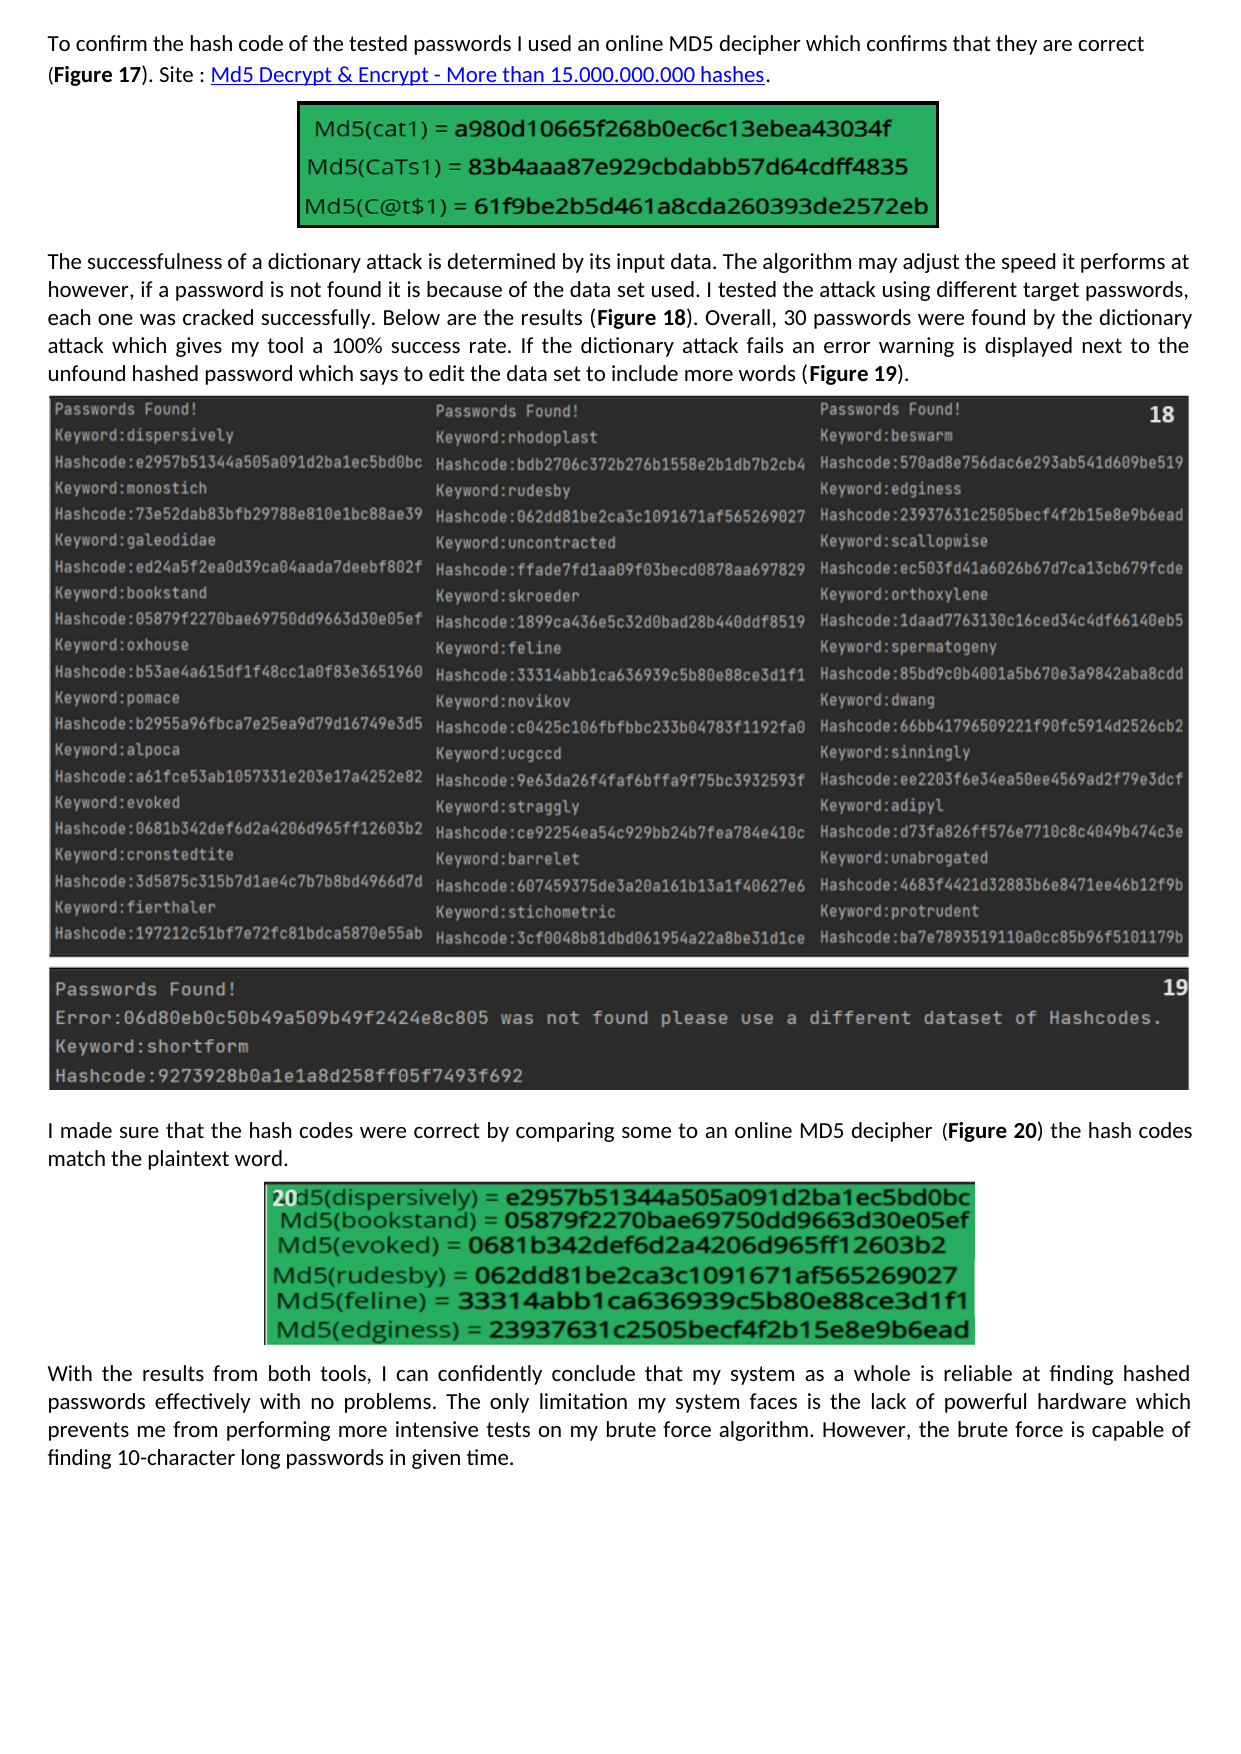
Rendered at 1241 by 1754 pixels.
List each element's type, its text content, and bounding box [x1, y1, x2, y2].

text To confirm the hash code of the tested passwords I used an online MD5 decipher which confirms that they are correct (Figure 17). Site : Md5 Decrypt & Encrypt - More than 15.000.000.000 hashes. [47, 29, 1193, 88]
text With the results from both tools, I can confidently conclude that my system as a whole is reliable at finding hashed passwords effectively with no problems. The only limitation my system faces is the lack of powerful hardware which prevents me from performing more intensive tests on my brute force algorithm. However, the brute force is capable of finding 10-character long passwords in given time. [47, 1359, 1193, 1472]
picture [738, 105, 936, 225]
picture [47, 395, 1189, 1089]
picture [262, 1181, 975, 1345]
text The successfulness of a dictionary attack is determined by its input data. The algorithm may adjust the speed it performs at however, if a password is not found it is because of the data set used. I tested the attack using different target passwords, each one was cracked successfully. Below are the results (Figure 18). Overall, 30 passwords were found by the dictionary attack which gives my tool a 100% success rate. If the dictionary attack fails an error warning is displayed next to the unfound hashed password which says to edit the data set to include more words (Figure 19). [47, 247, 1193, 387]
